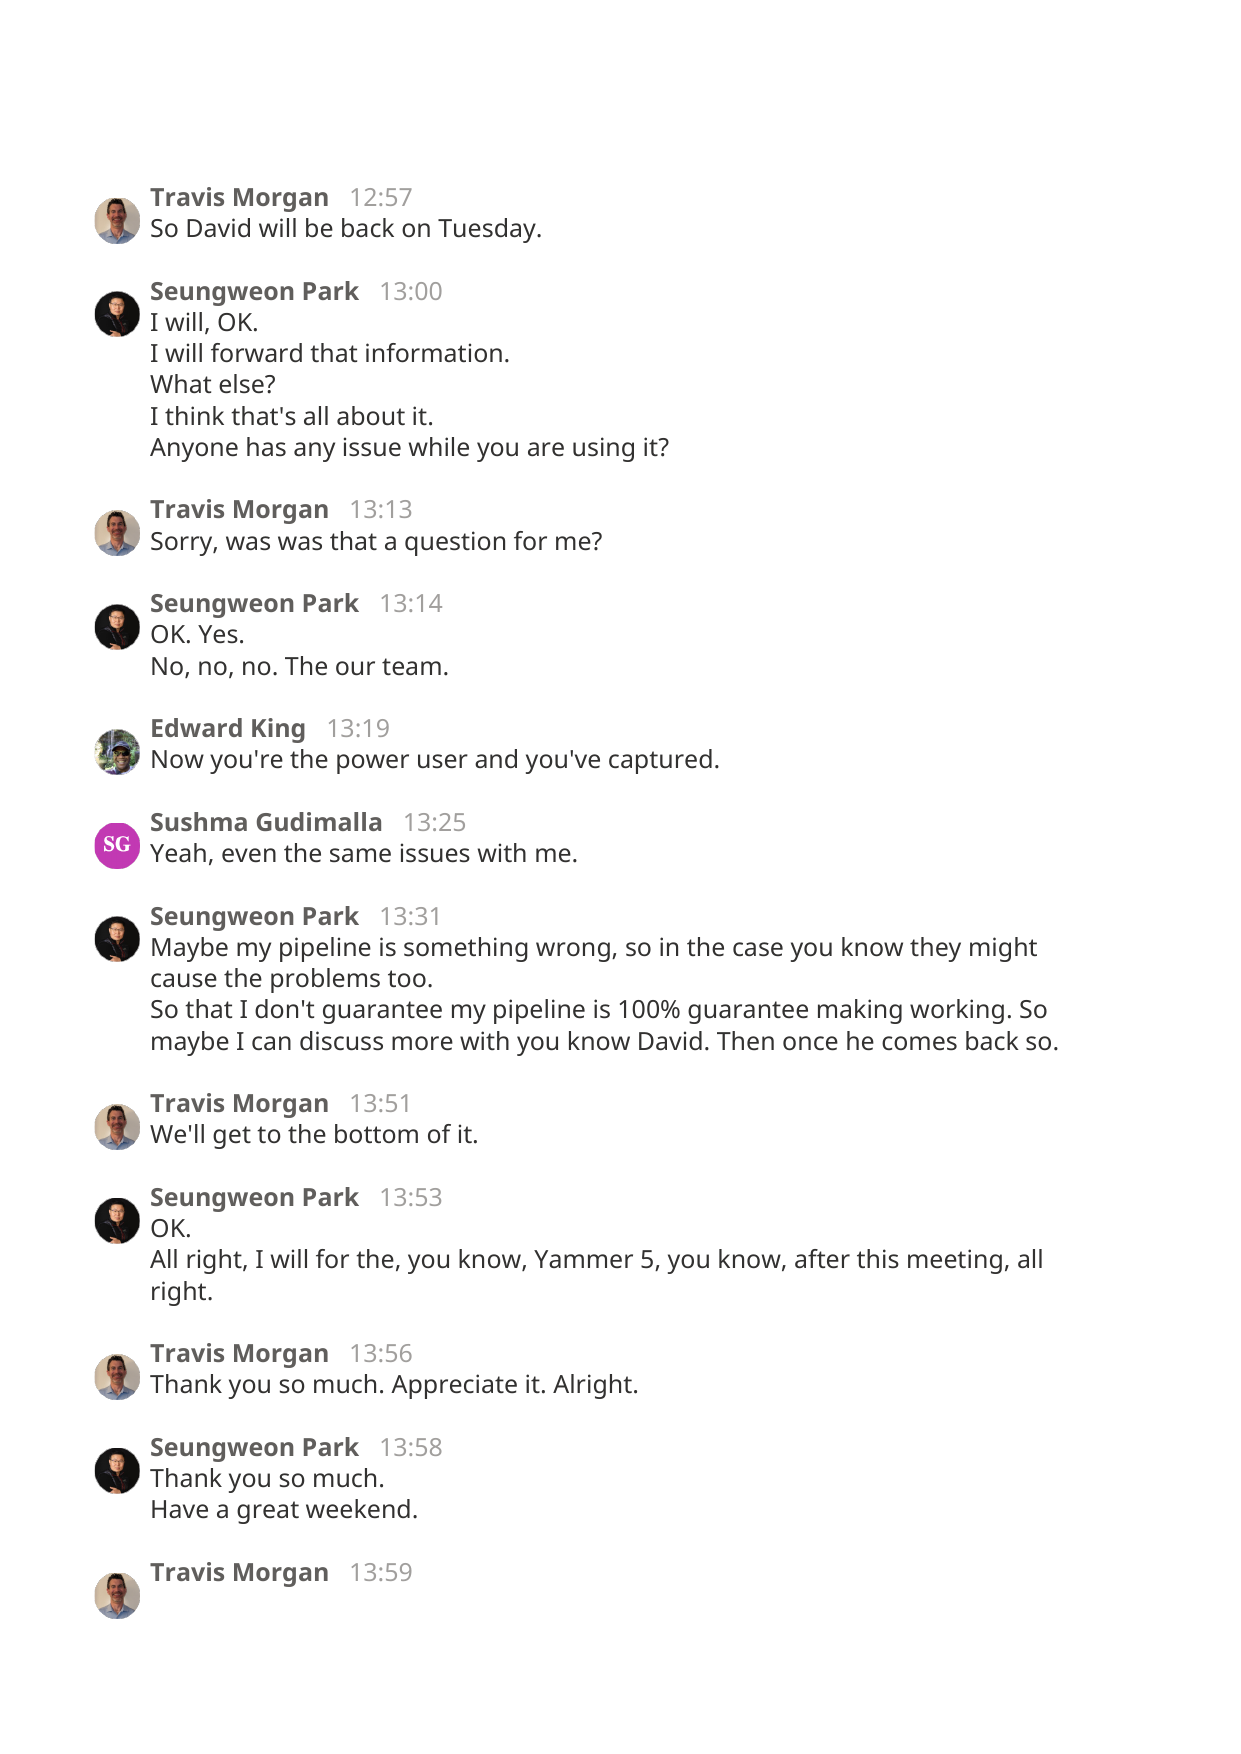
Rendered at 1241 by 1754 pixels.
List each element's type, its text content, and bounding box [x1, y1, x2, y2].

picture [94, 198, 140, 244]
text Seungweon Park 13:00 I will, OK. I will forward that information. What else? I think that's all about it. Anyone has any issue while you are using it? [150, 244, 1090, 462]
text Sushma Gudimalla 13:25 Yeah, even the same issues with me. [150, 775, 1090, 869]
text Seungweon Park 13:31 Maybe my pipeline is something wrong, so in the case you know they might cause the problems too. So that I don't guarantee my pipeline is 100% guarantee making working. So maybe I can discuss more with you know David. Then once he comes back so. [150, 869, 1090, 1056]
text Travis Morgan 13:56 Thank you so much. Appreciate it. Alright. [150, 1306, 1090, 1400]
text Seungweon Park 13:58 Thank you so much. Have a great weekend. [150, 1400, 1090, 1525]
picture [94, 510, 140, 556]
picture [94, 1198, 140, 1244]
text Seungweon Park 13:53 OK. All right, I will for the, you know, Yammer 5, you know, after this meeting, all right. [150, 1150, 1090, 1306]
picture [94, 1573, 140, 1619]
picture [94, 1104, 140, 1150]
picture [94, 729, 140, 775]
picture [94, 916, 140, 962]
text Travis Morgan 13:51 We'll get to the bottom of it. [150, 1056, 1090, 1150]
picture [94, 291, 140, 337]
picture [94, 823, 140, 869]
picture [94, 1448, 140, 1494]
text Travis Morgan 13:13 Sorry, was was that a question for me? [150, 462, 1090, 556]
picture [94, 604, 140, 650]
text Travis Morgan 12:57 So David will be back on Tuesday. [150, 150, 1090, 244]
picture [94, 1354, 140, 1400]
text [150, 1525, 1090, 1587]
text Seungweon Park 13:14 OK. Yes. No, no, no. The our team. [150, 556, 1090, 681]
text Edward King 13:19 Now you're the power user and you've captured. [150, 681, 1090, 775]
